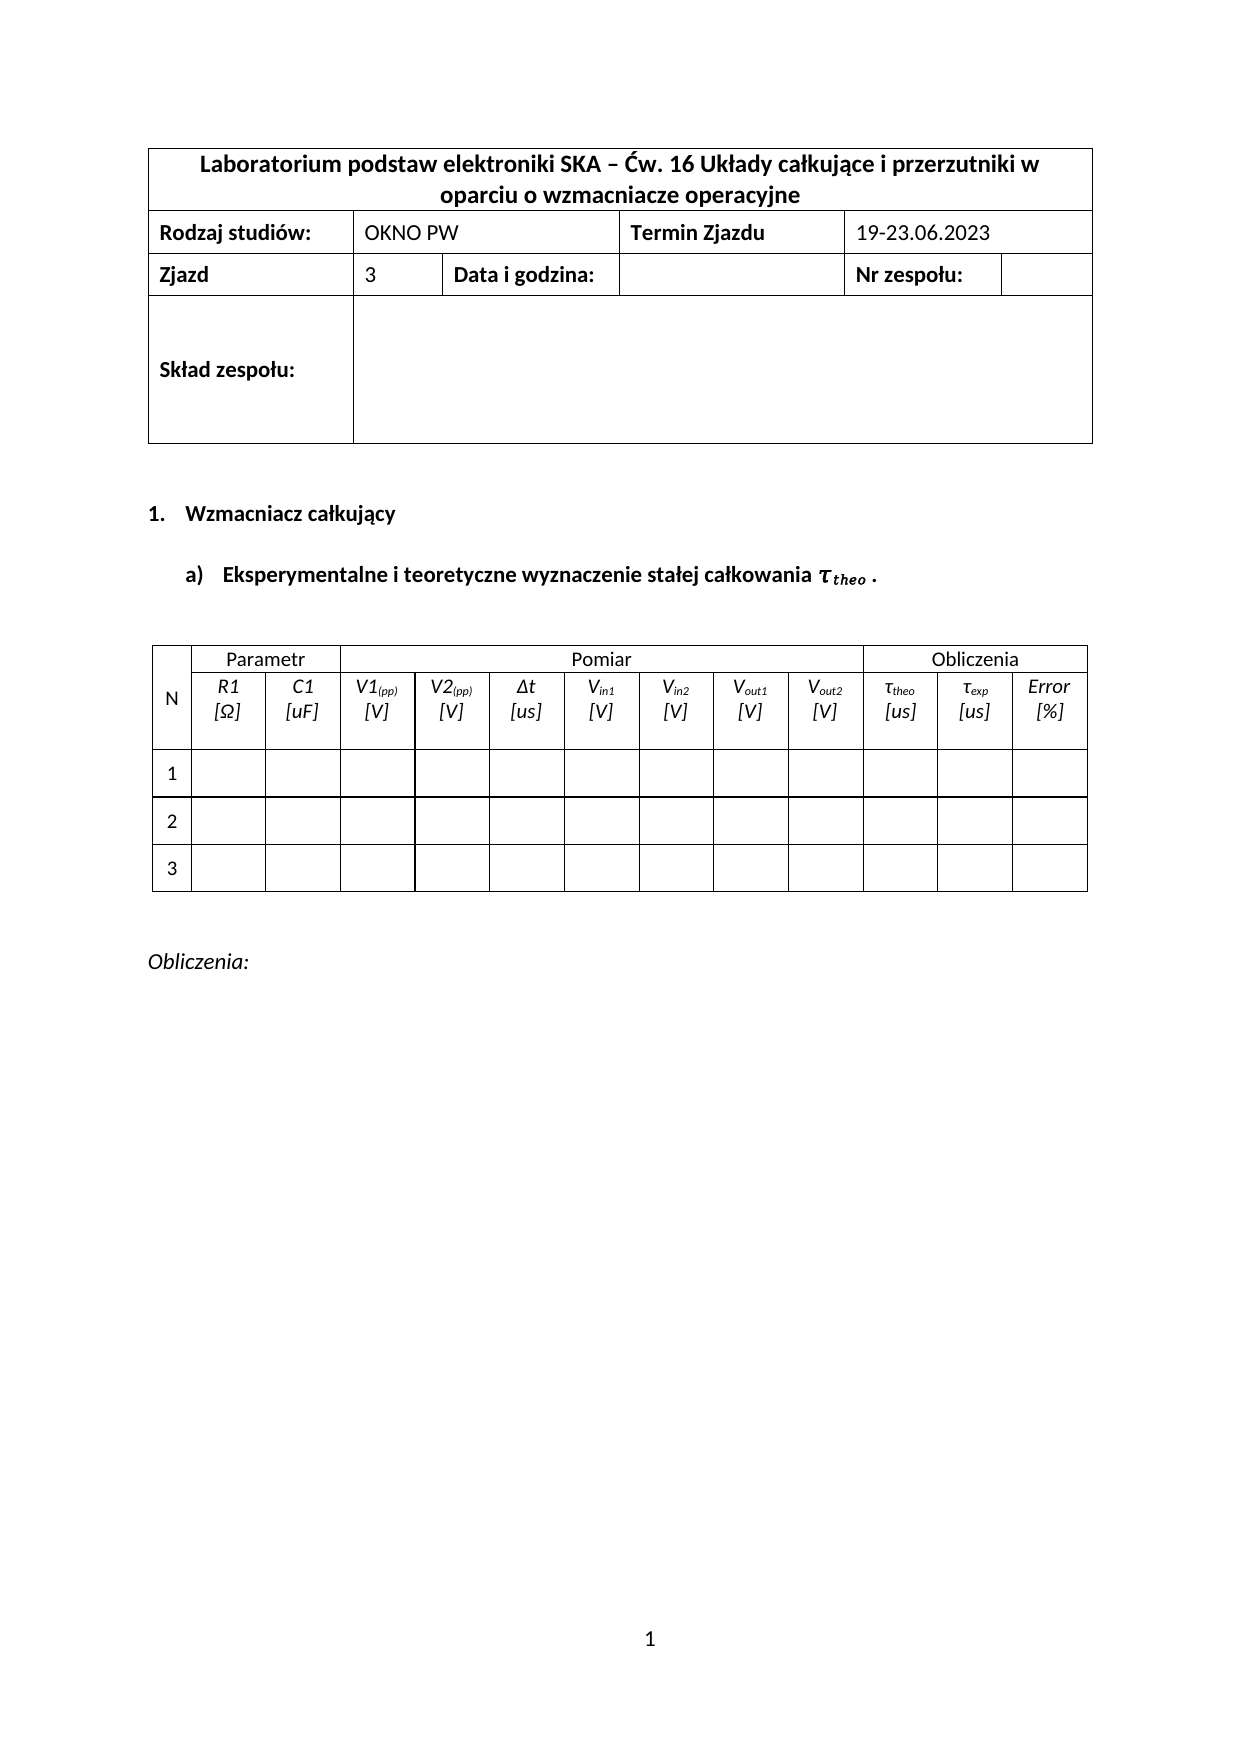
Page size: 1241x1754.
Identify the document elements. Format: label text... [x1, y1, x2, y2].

table_cell [192, 798, 265, 844]
table_cell [789, 750, 863, 796]
table_cell Data i godzina: [443, 254, 619, 295]
table_cell τexp [us] [938, 673, 1012, 749]
table_cell [714, 845, 788, 891]
table_cell Vout1 [V] [714, 673, 788, 749]
table_cell [714, 798, 788, 844]
table_cell [640, 750, 713, 796]
table_cell [490, 750, 564, 796]
table_cell [565, 798, 639, 844]
table_cell 19-23.06.2023 [845, 211, 1092, 253]
table_cell [1013, 750, 1087, 796]
table_cell [864, 845, 937, 891]
table_cell [789, 845, 863, 891]
table_cell [938, 750, 1012, 796]
table_cell [640, 798, 713, 844]
table_cell [1002, 254, 1092, 295]
table_cell Nr zespołu: [845, 254, 1001, 295]
table_cell [565, 845, 639, 891]
table_cell [416, 798, 489, 844]
list Wzmacniacz całkujący [148, 499, 1093, 527]
table_cell 3 [153, 845, 191, 891]
table_header Parametr [192, 646, 340, 672]
table_cell [341, 845, 414, 891]
table_cell R1 [Ω] [192, 673, 265, 749]
table_cell Vout2 [V] [789, 673, 863, 749]
table_cell [490, 845, 564, 891]
table_cell 2 [153, 798, 191, 844]
table_header Obliczenia [864, 646, 1087, 672]
table_cell [192, 845, 265, 891]
table_cell [864, 798, 937, 844]
table_header Laboratorium podstaw elektroniki SKA – Ćw. 16 Układy całkujące i przerzutniki w oparciu o wzmacniacze operacyjne [149, 149, 1092, 210]
table_cell [1013, 798, 1087, 844]
table_cell 1 [153, 750, 191, 796]
table_cell [354, 296, 1092, 443]
table_cell Vin1 [V] [565, 673, 639, 749]
table_cell Termin Zjazdu [620, 211, 844, 253]
table_cell [341, 750, 414, 796]
table_cell Error [%] [1013, 673, 1087, 749]
table_cell [266, 798, 340, 844]
table_cell [416, 845, 489, 891]
table_cell Zjazd [149, 254, 353, 295]
table_header Pomiar [341, 646, 863, 672]
table_cell Rodzaj studiów: [149, 211, 353, 253]
table_cell Skład zespołu: [149, 296, 353, 443]
table_cell [192, 750, 265, 796]
table_cell [490, 798, 564, 844]
table_cell [416, 750, 489, 796]
table_cell Vin2 [V] [640, 673, 713, 749]
table_cell [565, 750, 639, 796]
table_cell V1(pp) [V] [341, 673, 414, 749]
table_cell [864, 750, 937, 796]
table_cell C1 [uF] [266, 673, 340, 749]
table_cell [266, 750, 340, 796]
table_cell OKNO PW [354, 211, 619, 253]
table_cell [789, 798, 863, 844]
table_cell V2(pp) [V] [416, 673, 489, 749]
table_cell [640, 845, 713, 891]
table_cell τtheo [us] [864, 673, 937, 749]
table_cell [714, 750, 788, 796]
table_cell Δt [us] [490, 673, 564, 749]
text Obliczenia: [148, 947, 1093, 975]
table_cell [938, 798, 1012, 844]
list Eksperymentalne i teoretyczne wyznaczenie stałej całkowania 𝜏𝑡ℎ𝑒𝑜 . [185, 559, 1093, 588]
table_cell [938, 845, 1012, 891]
table_cell 3 [354, 254, 442, 295]
table_cell [620, 254, 844, 295]
table_cell [1013, 845, 1087, 891]
table_cell [341, 798, 414, 844]
table_cell [266, 845, 340, 891]
table_header N [153, 646, 191, 749]
